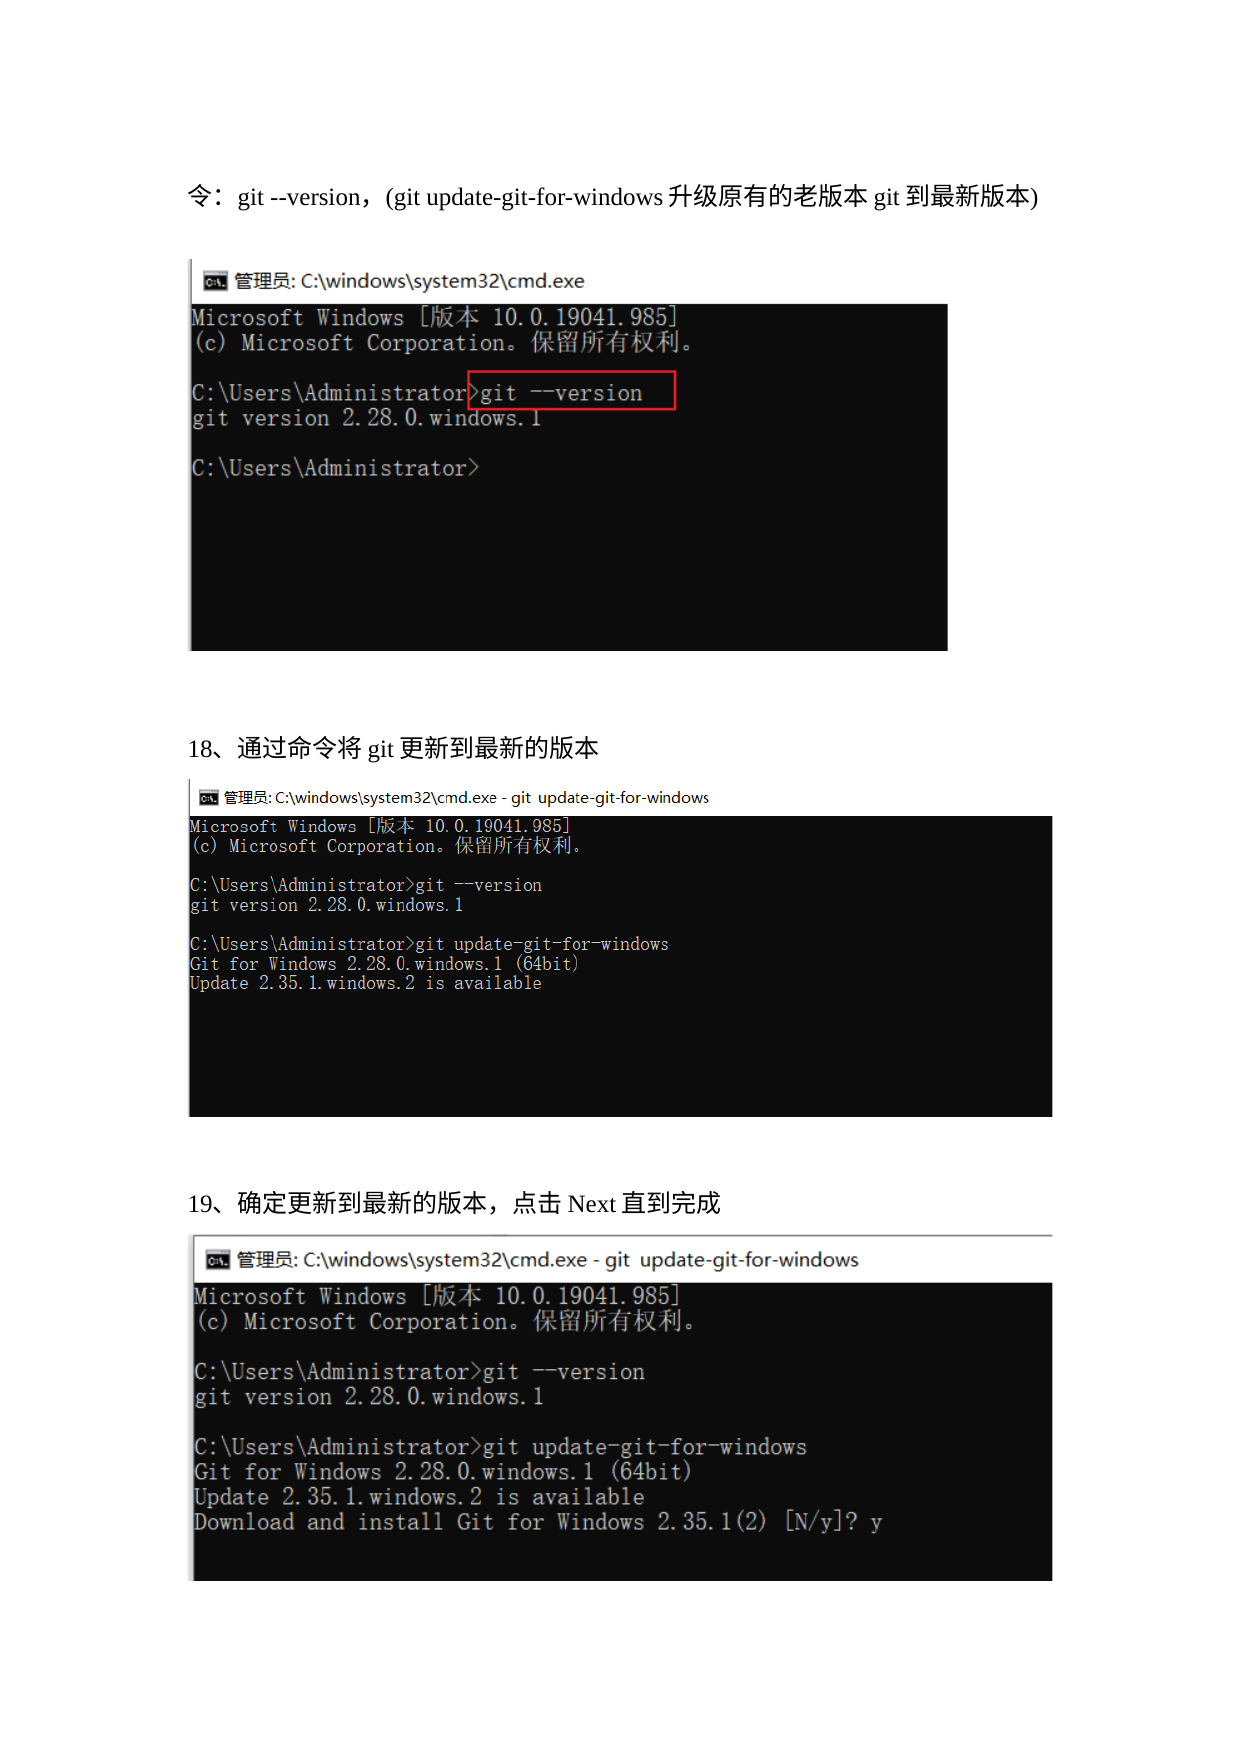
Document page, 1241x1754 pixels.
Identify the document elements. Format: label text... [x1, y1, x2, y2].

list 19、确定更新到最新的版本，点击Next直到完成 [187, 1169, 1053, 1234]
picture [187, 259, 948, 651]
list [187, 162, 1053, 227]
list 18、通过命令将git更新到最新的版本 [187, 714, 1053, 779]
picture [187, 1234, 1053, 1581]
picture [187, 779, 1053, 1117]
